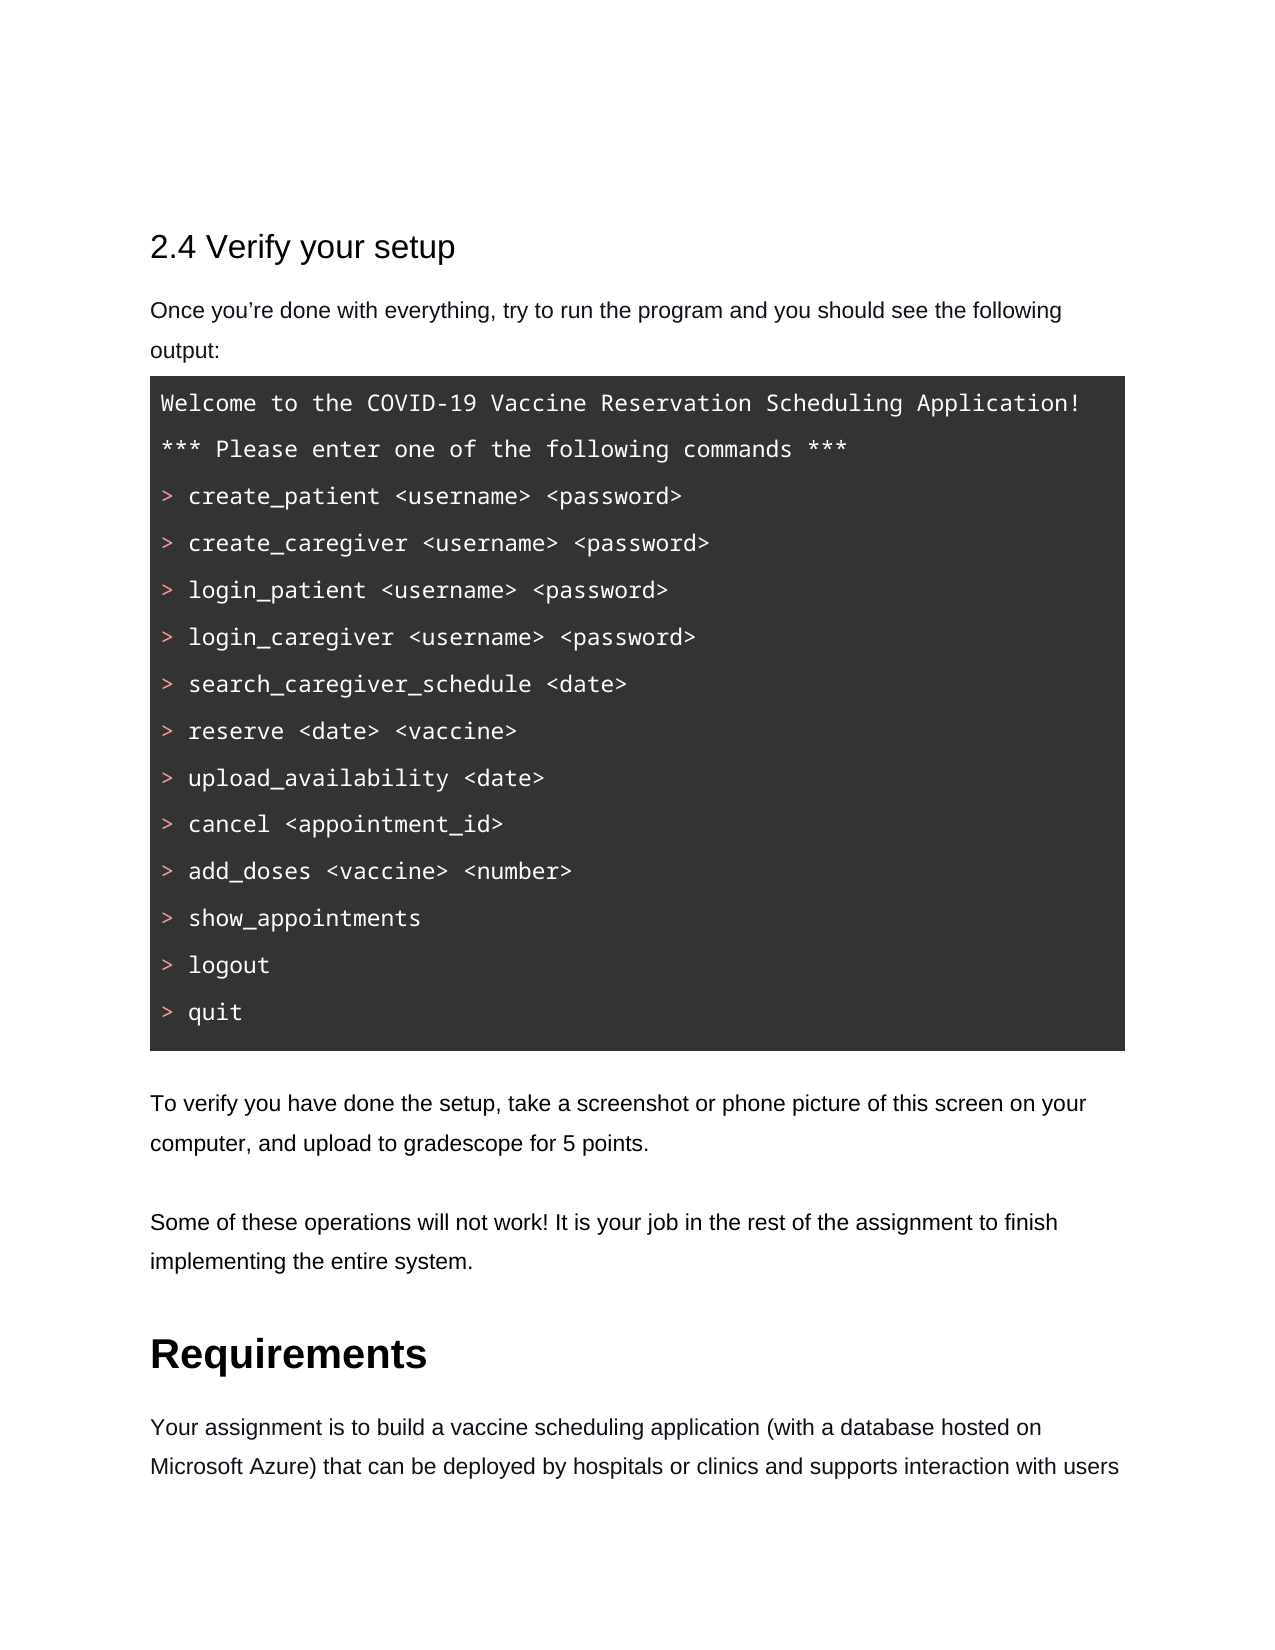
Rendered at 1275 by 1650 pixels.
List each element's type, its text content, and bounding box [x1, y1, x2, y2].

subtitle Requirements [150, 1329, 1125, 1377]
subtitle 2.4 Verify your setup [150, 227, 1125, 265]
text To verify you have done the setup, take a screenshot or phone picture of this screen on your computer, and upload to gradescope for 5 points. [150, 1090, 1125, 1156]
text Once you’re done with everything, try to run the program and you should see the following output: [150, 297, 1125, 363]
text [150, 1413, 1125, 1479]
text Some of these operations will not work! It is your job in the rest of the assignment to finish implementing the entire system. [150, 1208, 1125, 1274]
table_header Welcome to the COVID-19 Vaccine Reservation Scheduling Application! *** Please enter one of the following commands *** > create_patient <username> <password> > create_caregiver <username> <password> > login_patient <username> <password> > login_caregiver <username> <password> > search_caregiver_schedule <date> > reserve <date> <vaccine> > upload_availability <date> > cancel <appointment_id> > add_doses <vaccine> <number> > show_appointments > logout > quit [150, 376, 1125, 1051]
